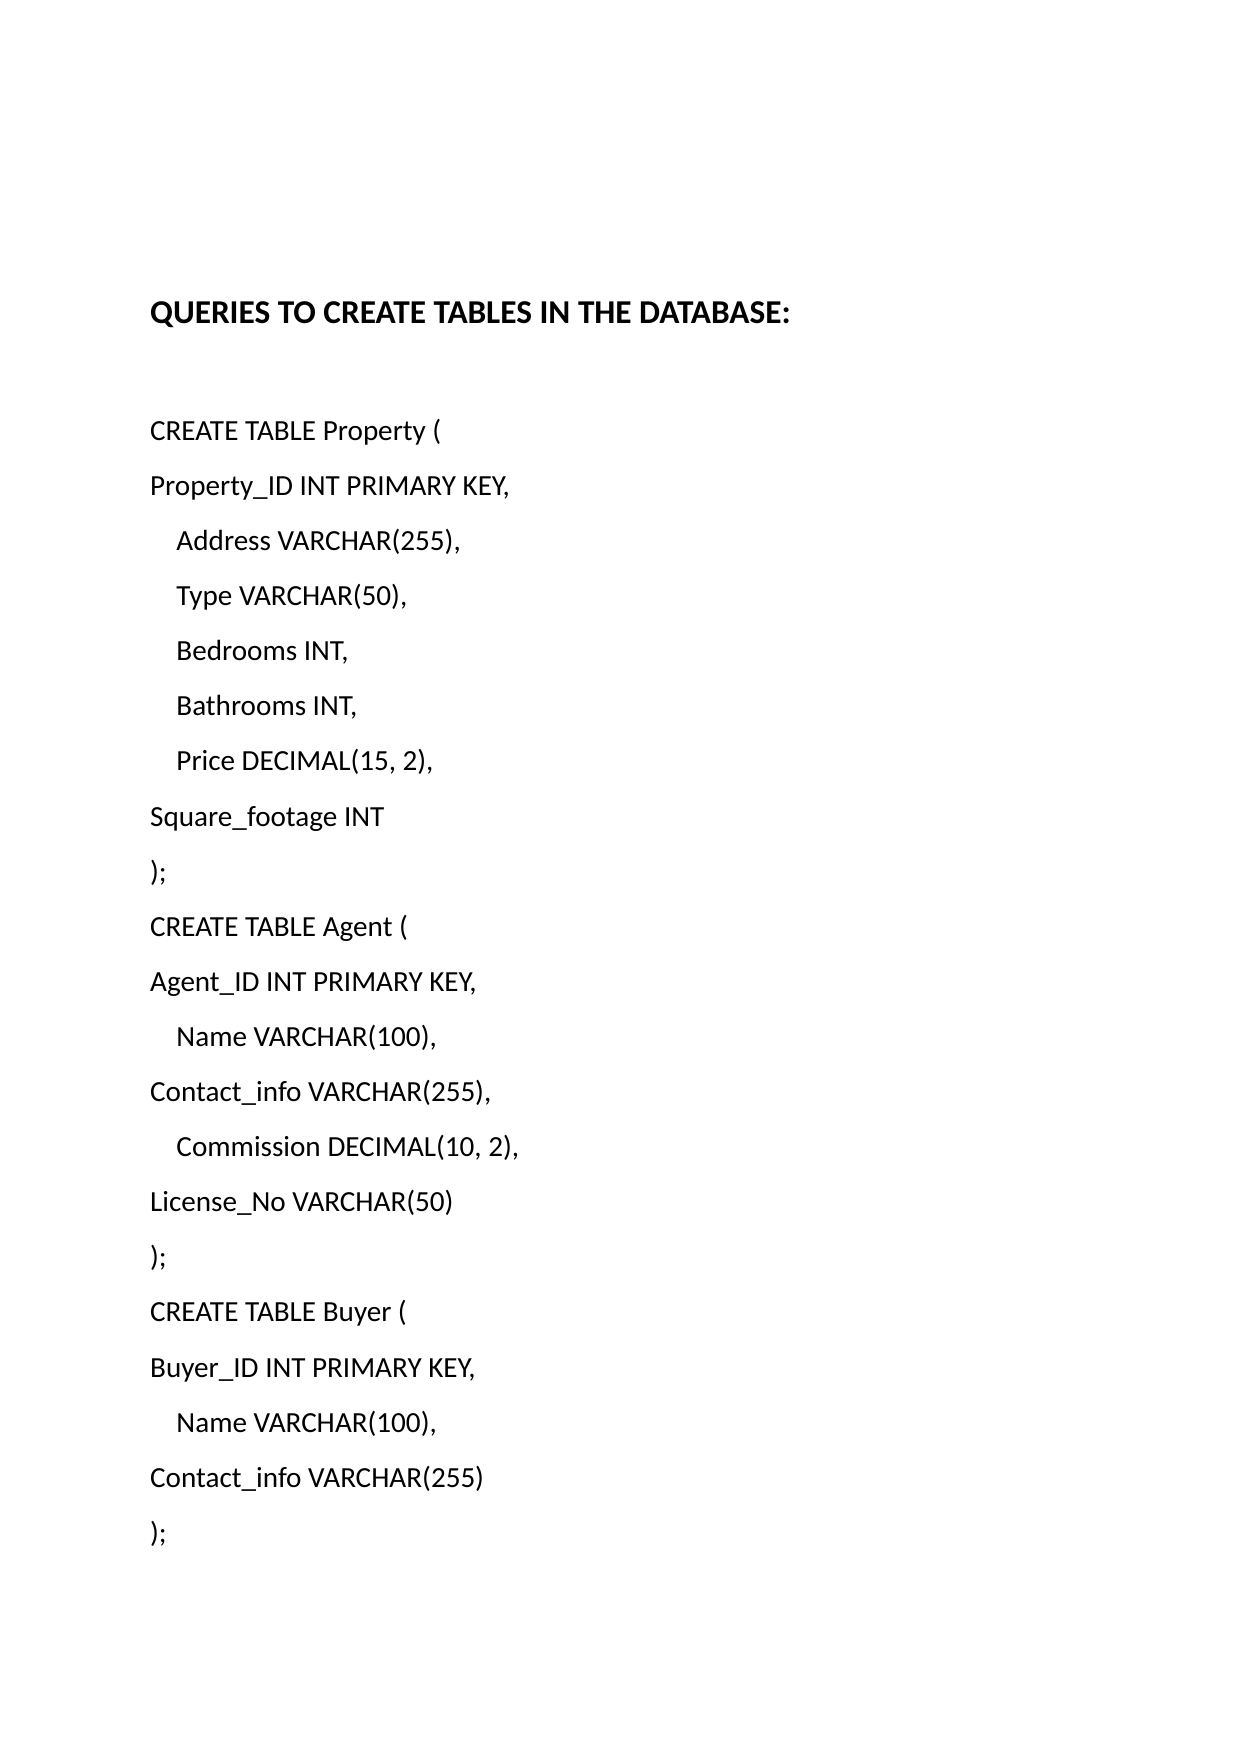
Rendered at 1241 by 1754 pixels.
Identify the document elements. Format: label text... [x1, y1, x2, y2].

text Contact_info VARCHAR(255), [150, 1073, 1090, 1109]
text Address VARCHAR(255), [150, 522, 1090, 558]
text Contact_info VARCHAR(255) [150, 1459, 1090, 1494]
text Buyer_ID INT PRIMARY KEY, [150, 1349, 1090, 1384]
text ); [150, 853, 1090, 888]
text CREATE TABLE Buyer ( [150, 1293, 1090, 1329]
text Name VARCHAR(100), [150, 1018, 1090, 1054]
text Agent_ID INT PRIMARY KEY, [150, 963, 1090, 998]
text Property_ID INT PRIMARY KEY, [150, 467, 1090, 503]
text CREATE TABLE Agent ( [150, 908, 1090, 943]
text License_No VARCHAR(50) [150, 1183, 1090, 1219]
text Commission DECIMAL(10, 2), [150, 1128, 1090, 1164]
text Price DECIMAL(15, 2), [150, 742, 1090, 778]
text ); [150, 1514, 1090, 1549]
text Type VARCHAR(50), [150, 577, 1090, 613]
text QUERIES TO CREATE TABLES IN THE DATABASE: [150, 291, 1090, 331]
text Bedrooms INT, [150, 632, 1090, 668]
text CREATE TABLE Property ( [150, 412, 1090, 447]
text Name VARCHAR(100), [150, 1404, 1090, 1439]
text Square_footage INT [150, 798, 1090, 833]
text Bathrooms INT, [150, 687, 1090, 723]
text ); [150, 1238, 1090, 1274]
